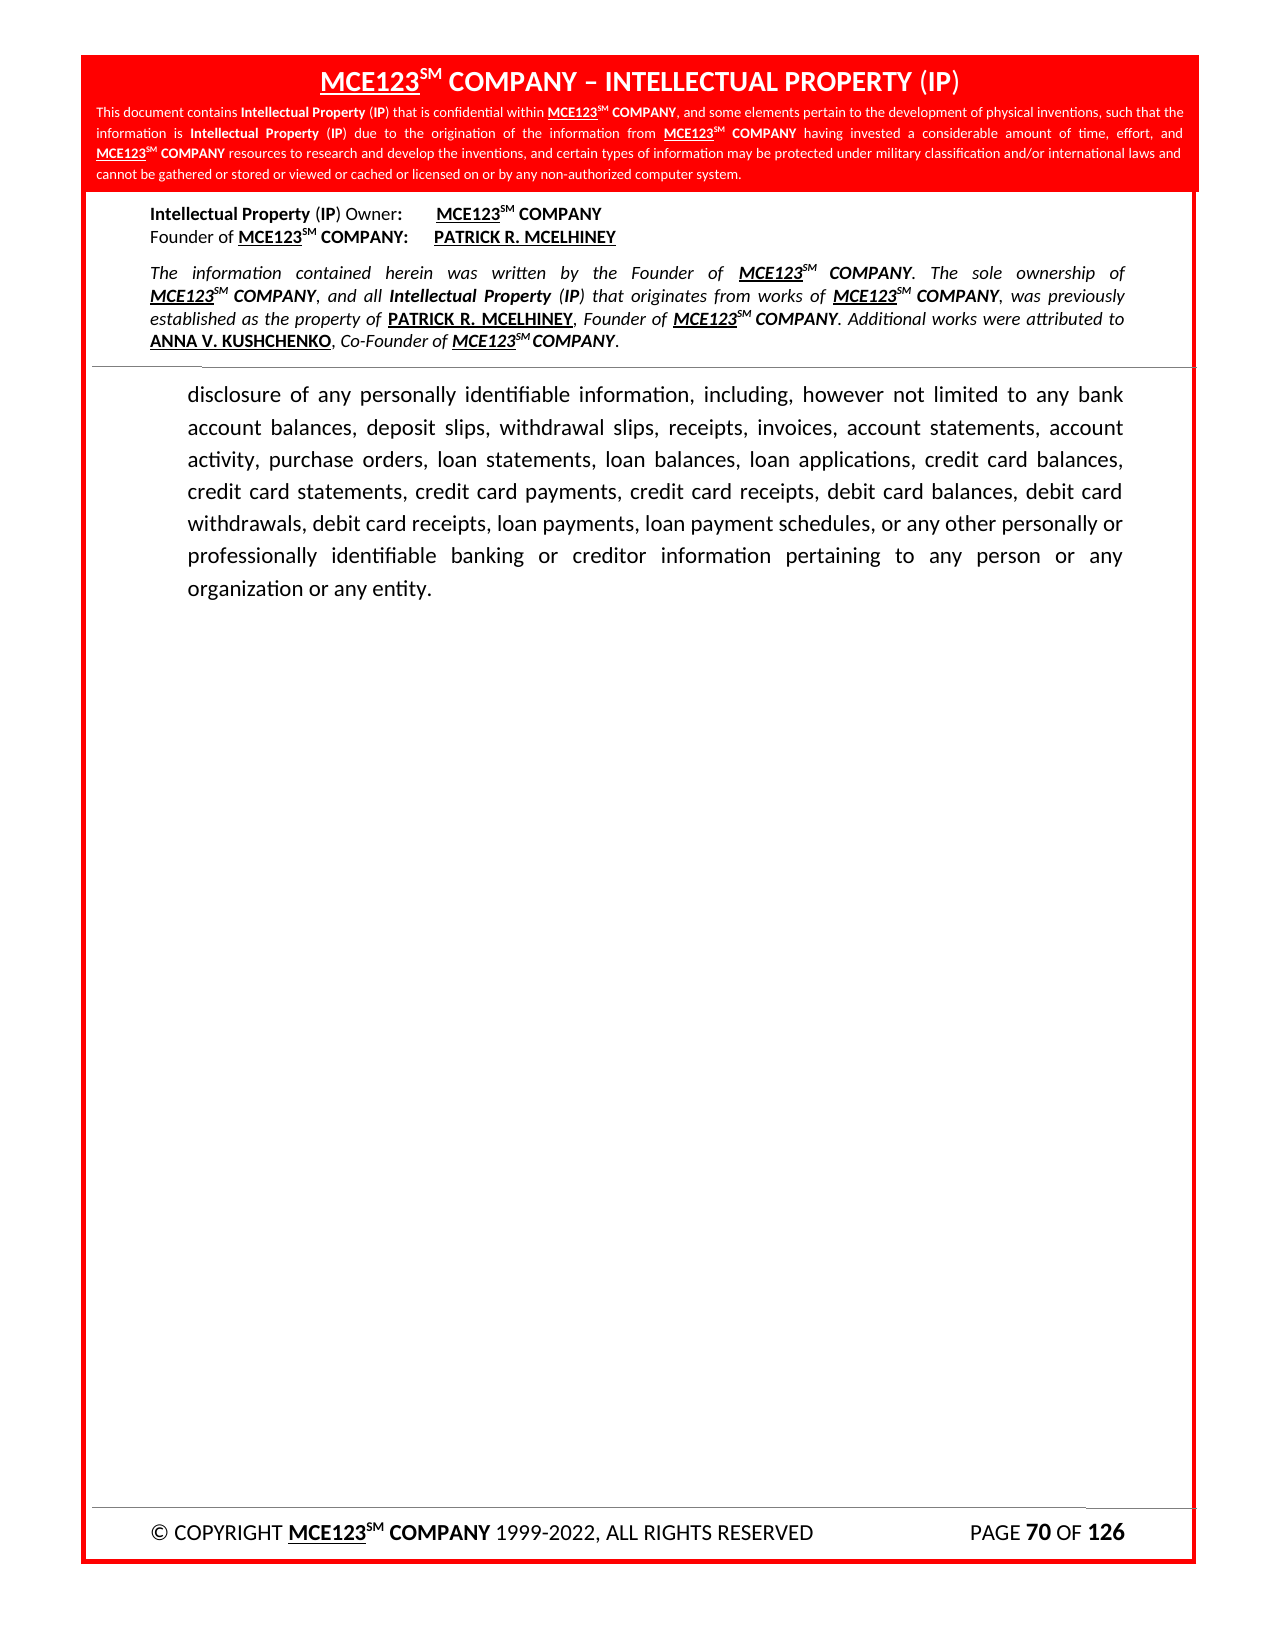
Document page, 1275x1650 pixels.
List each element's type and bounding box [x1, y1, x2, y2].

text [150, 381, 1125, 602]
